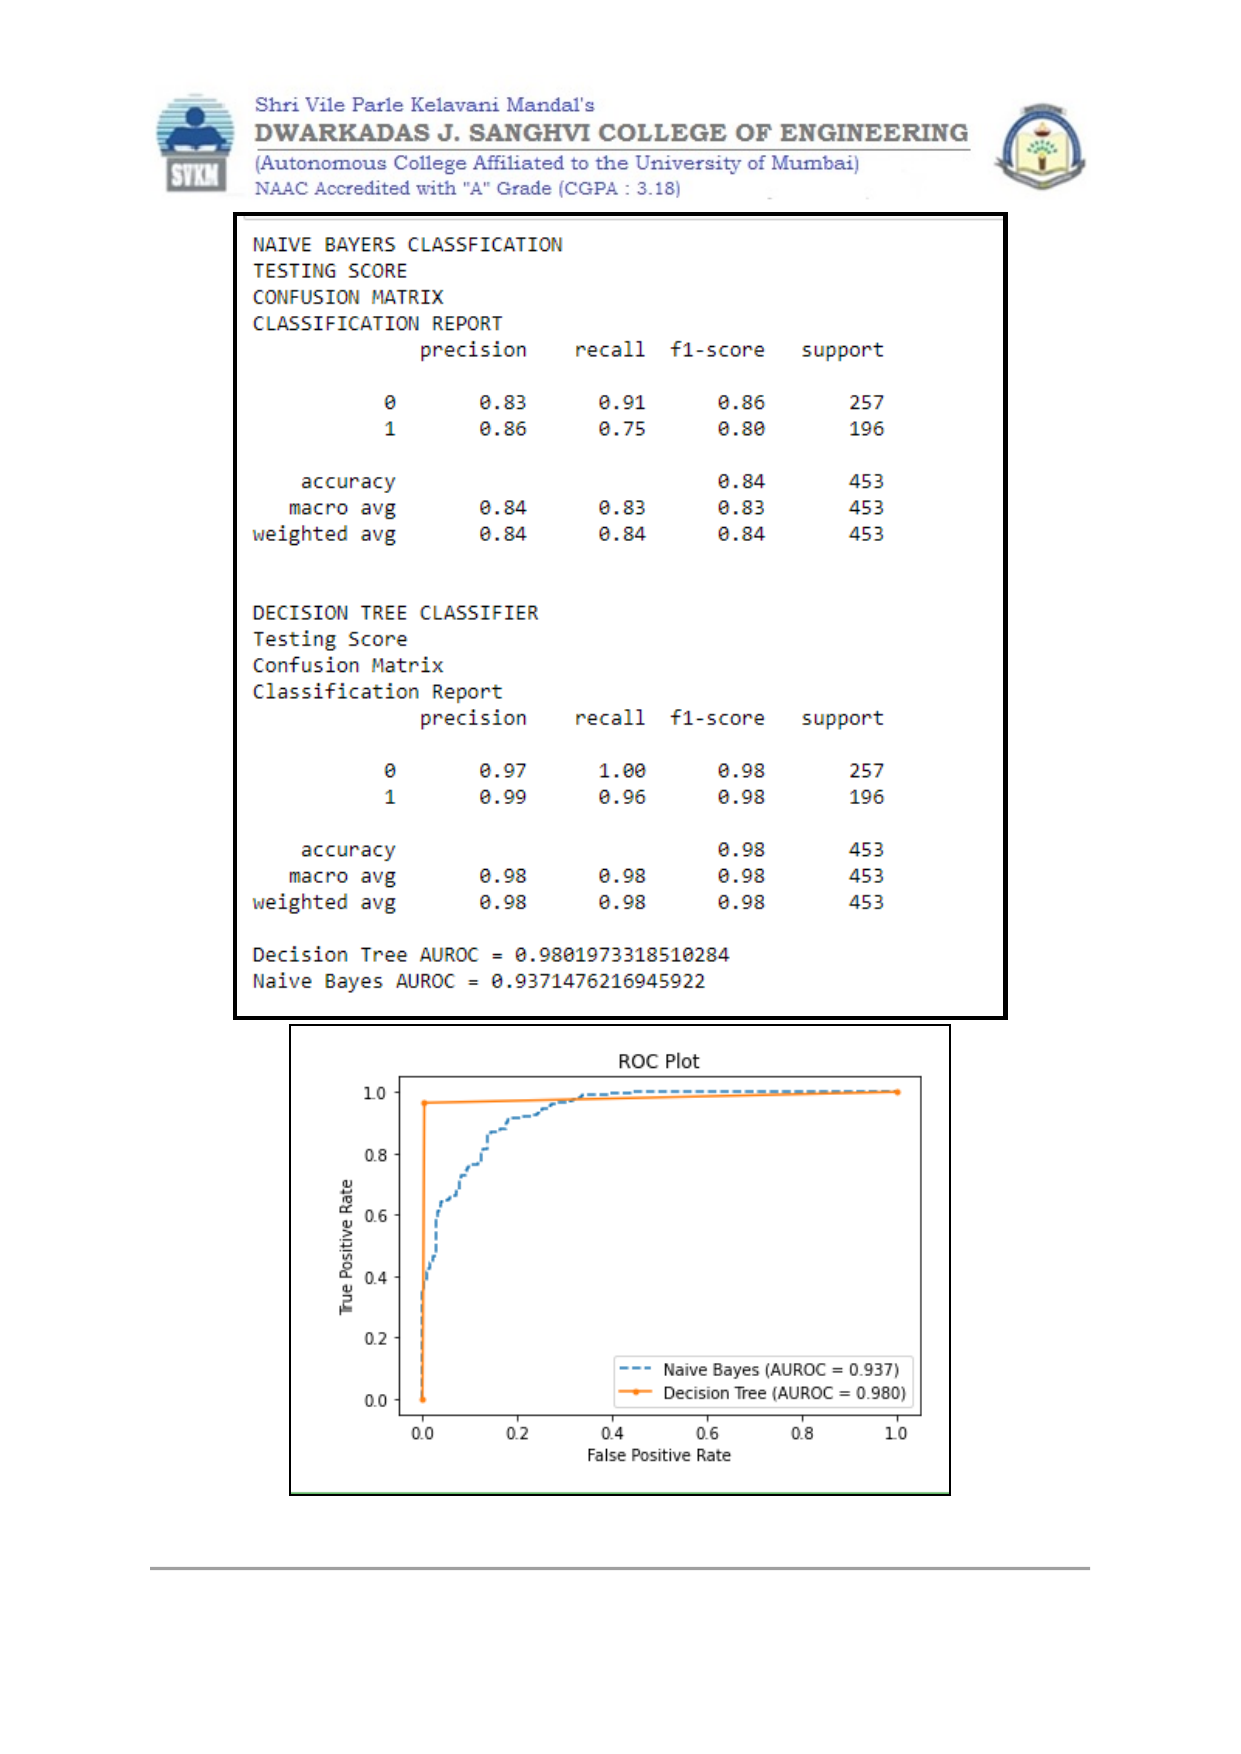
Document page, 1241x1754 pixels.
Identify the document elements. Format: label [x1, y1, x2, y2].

picture [291, 1026, 949, 1494]
picture [237, 216, 1003, 1016]
picture [150, 75, 1091, 209]
